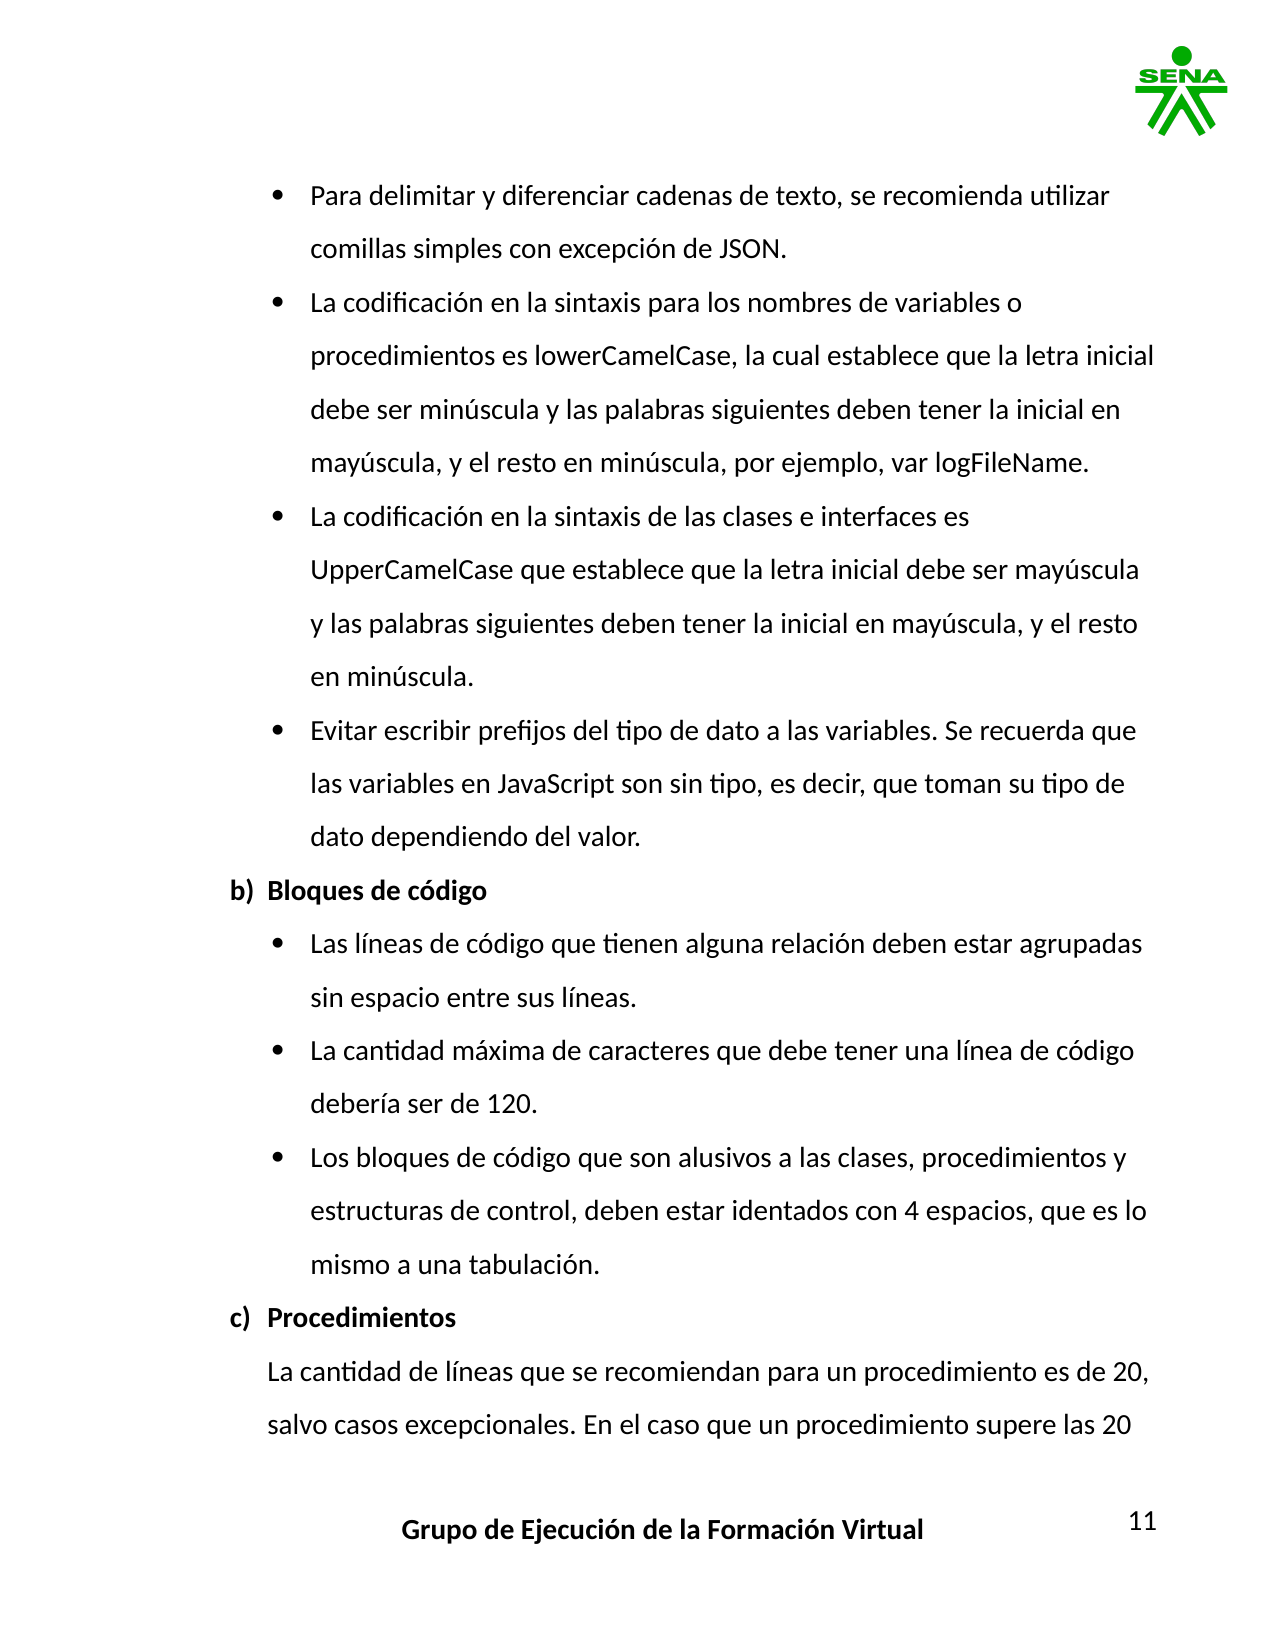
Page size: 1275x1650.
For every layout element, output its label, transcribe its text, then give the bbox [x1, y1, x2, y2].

list La cantidad máxima de caracteres que debe tener una línea de código debería ser de 120. [273, 1032, 1157, 1121]
list La codificación en la sintaxis para los nombres de variables o procedimientos es lowerCamelCase, la cual establece que la letra inicial debe ser minúscula y las palabras siguientes deben tener la inicial en mayúscula, y el resto en minúscula, por ejemplo, var logFileName. [273, 284, 1157, 480]
list La codificación en la sintaxis de las clases e interfaces es UpperCamelCase que establece que la letra inicial debe ser mayúscula y las palabras siguientes deben tener la inicial en mayúscula, y el resto en minúscula. [273, 498, 1157, 694]
list Evitar escribir prefijos del tipo de dato a las variables. Se recuerda que las variables en JavaScript son sin tipo, es decir, que toman su tipo de dato dependiendo del valor. [273, 712, 1157, 854]
list Las líneas de código que tienen alguna relación deben estar agrupadas sin espacio entre sus líneas. [273, 925, 1157, 1014]
list Bloques de código [229, 872, 1157, 907]
list Los bloques de código que son alusivos a las clases, procedimientos y estructuras de control, deben estar identados con 4 espacios, que es lo mismo a una tabulación. [273, 1139, 1157, 1282]
list Procedimientos [229, 1299, 1157, 1335]
list Para delimitar y diferenciar cadenas de texto, se recomienda utilizar comillas simples con excepción de JSON. [273, 177, 1157, 266]
picture [1135, 46, 1228, 136]
